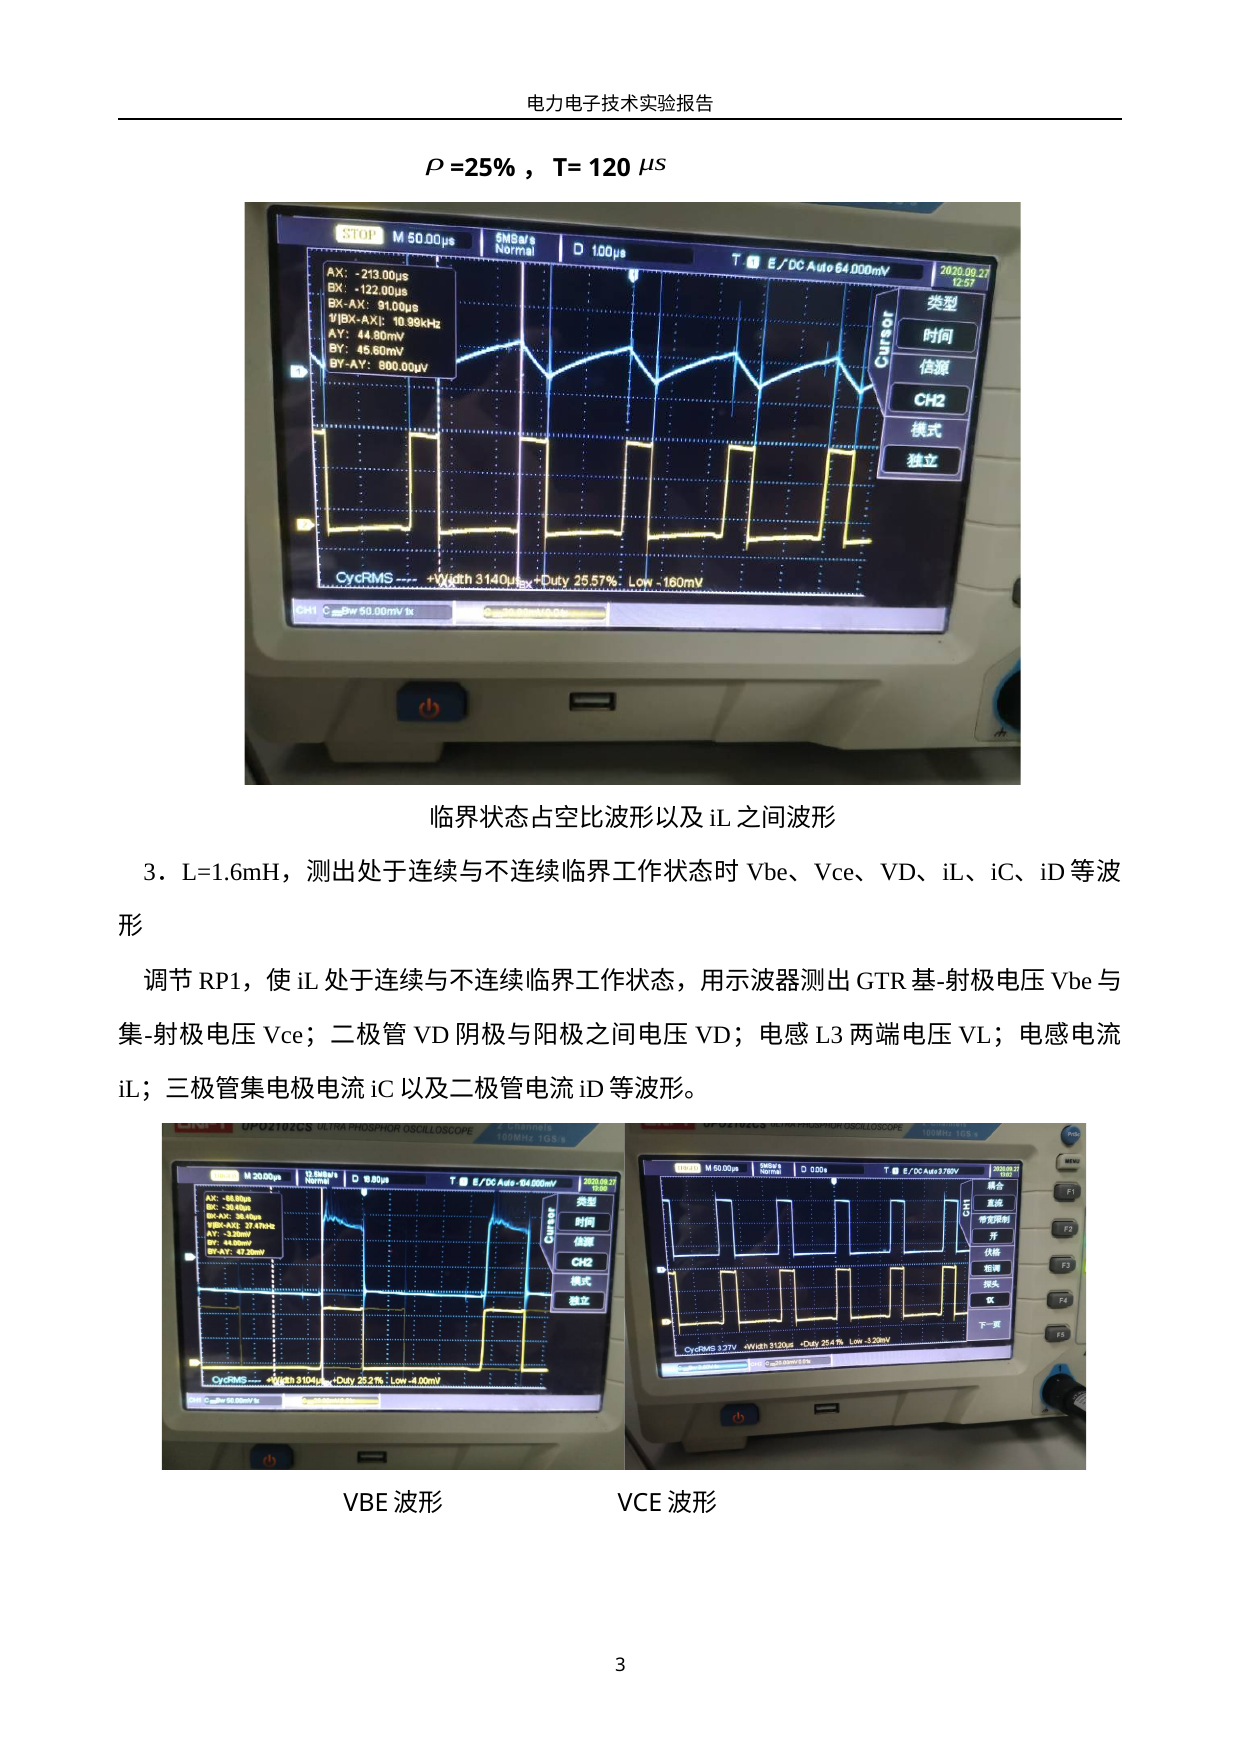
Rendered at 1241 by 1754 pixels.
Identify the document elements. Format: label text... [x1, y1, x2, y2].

text 调节RP1，使iL处于连续与不连续临界工作状态，用示波器测出GTR基-射极电压Vbe与集-射极电压Vce；二极管VD阴极与阳极之间电压VD；电感L3两端电压VL；电感电流iL；三极管集电极电流iC以及二极管电流iD等波形。 [118, 960, 1122, 1105]
picture [244, 202, 1021, 785]
text 3．L=1.6mH，测出处于连续与不连续临界工作状态时Vbe、Vce、VD、iL、iC、iD等波形 [118, 851, 1122, 942]
text =25% ， T= 120 [118, 148, 1122, 184]
text 临界状态占空比波形以及iL之间波形 [118, 797, 1122, 833]
picture [161, 1123, 1087, 1470]
text VBE波形 VCE波形 [118, 1483, 1122, 1519]
